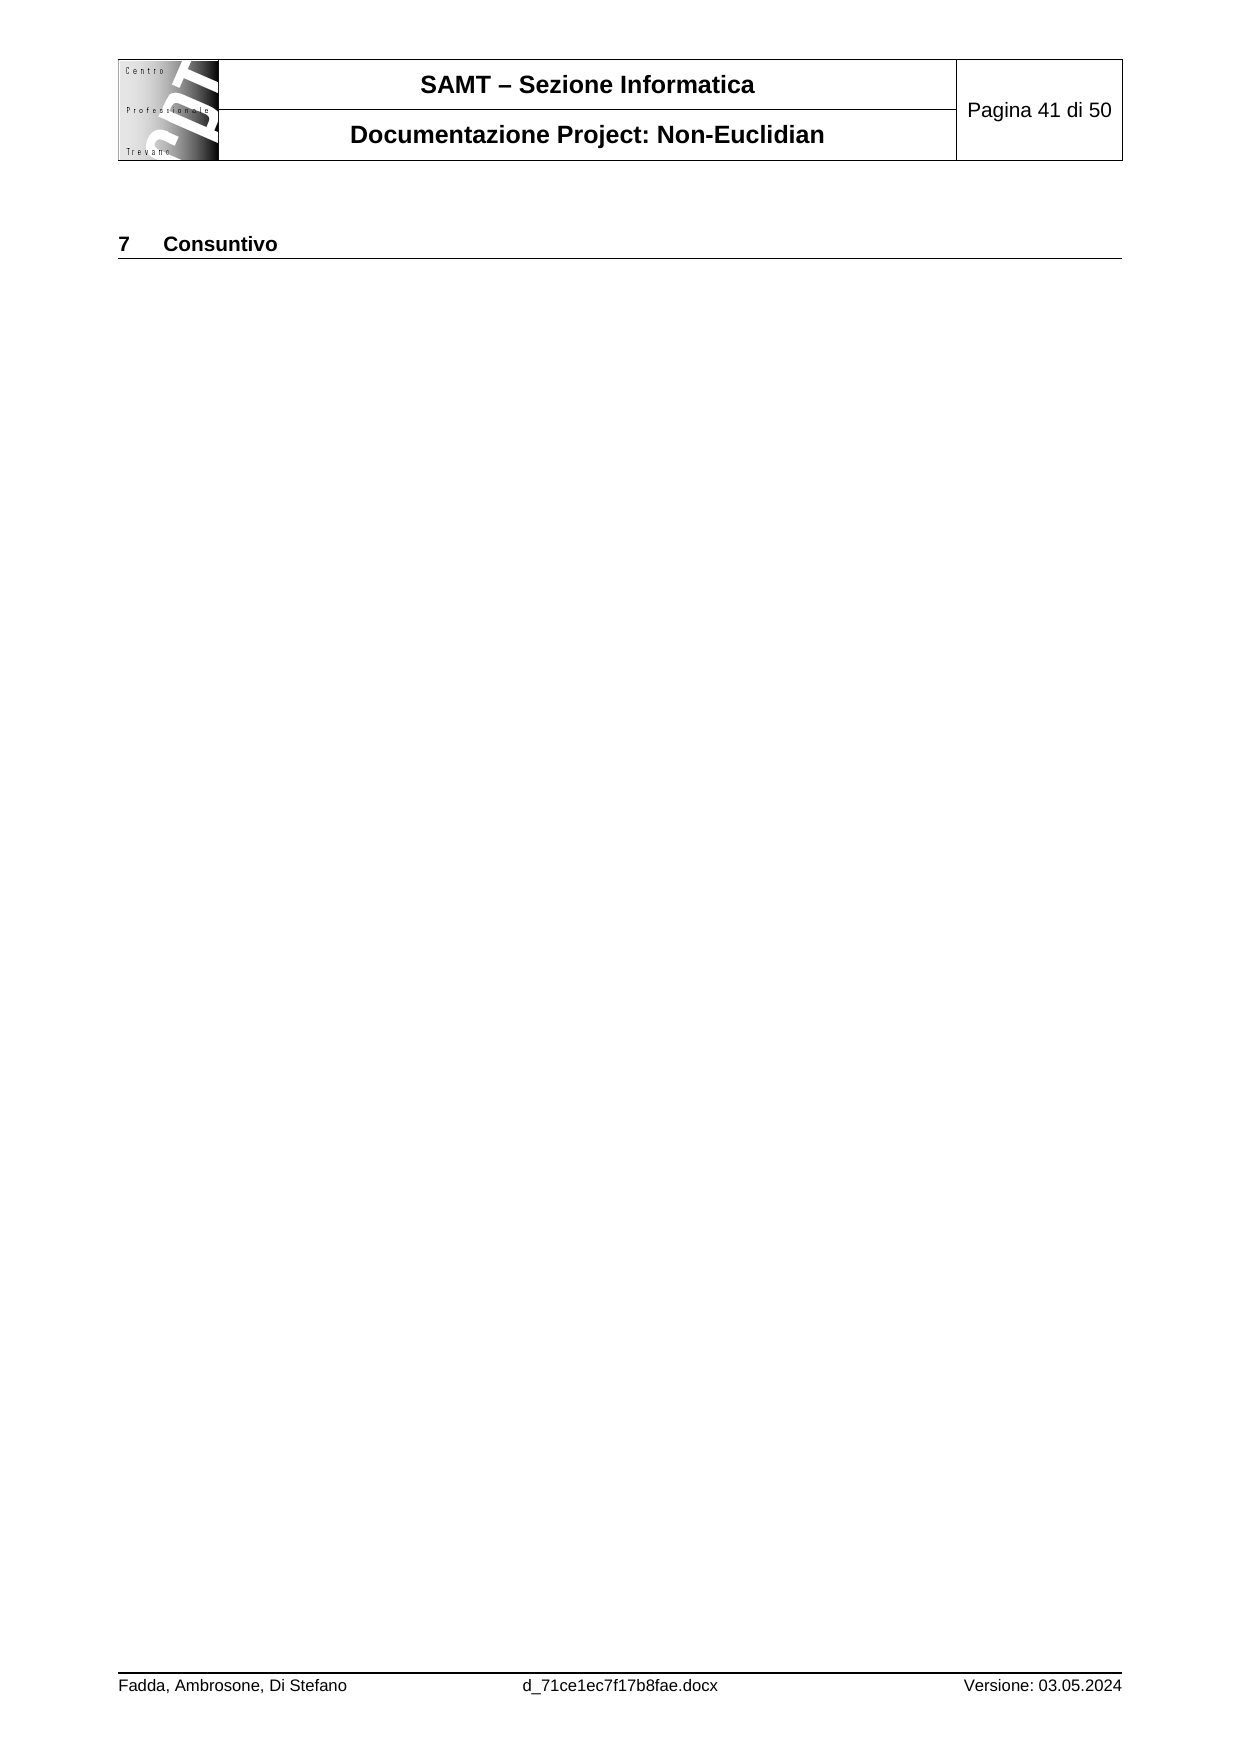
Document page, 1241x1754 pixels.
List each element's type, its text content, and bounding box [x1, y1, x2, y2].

picture [118, 60, 219, 160]
subtitle Consuntivo [118, 232, 1122, 258]
